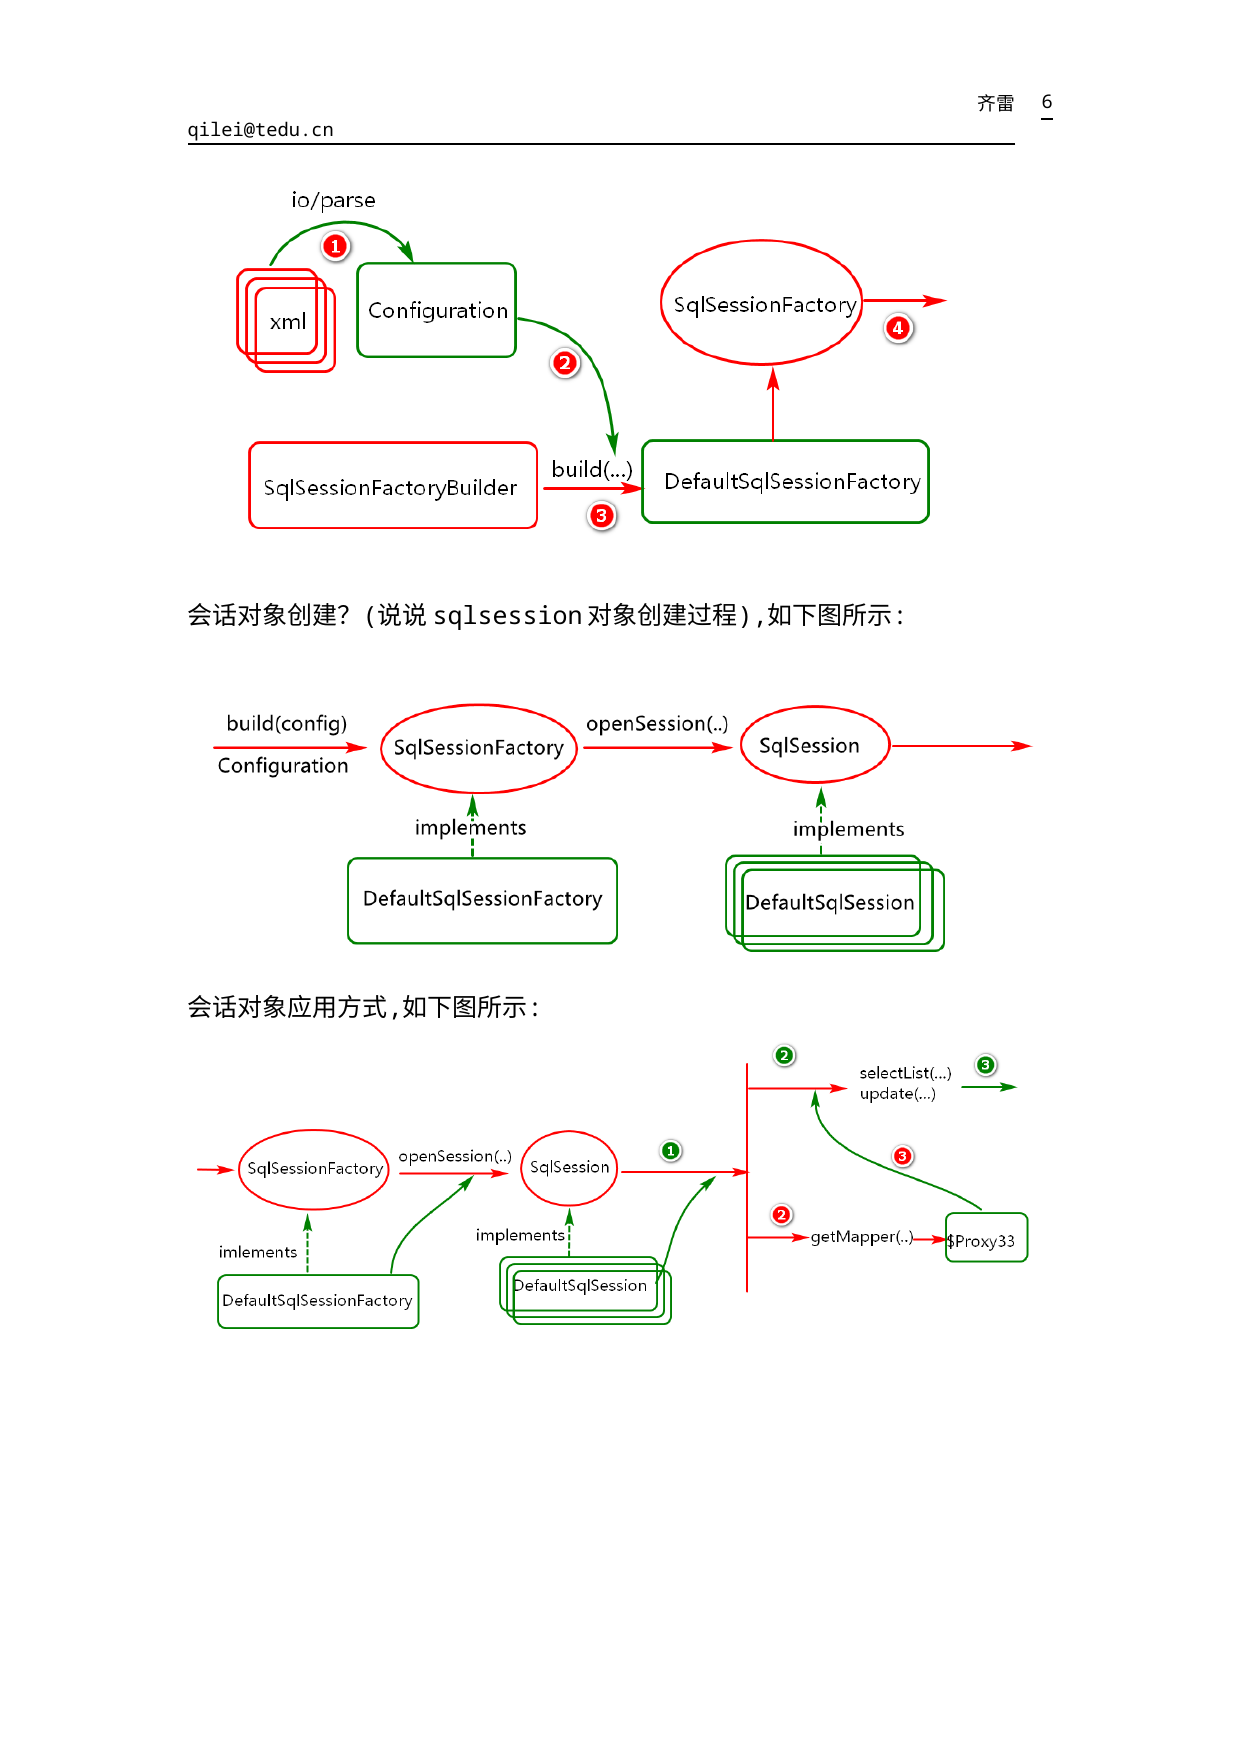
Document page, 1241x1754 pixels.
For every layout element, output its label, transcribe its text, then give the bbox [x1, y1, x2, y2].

text 会话对象应用方式,如下图所示: [187, 987, 1053, 1023]
text 会话对象创建？(说说sqlsession对象创建过程),如下图所示: [187, 596, 1053, 632]
picture [187, 1023, 1052, 1369]
picture [187, 666, 1053, 987]
picture [187, 162, 998, 562]
